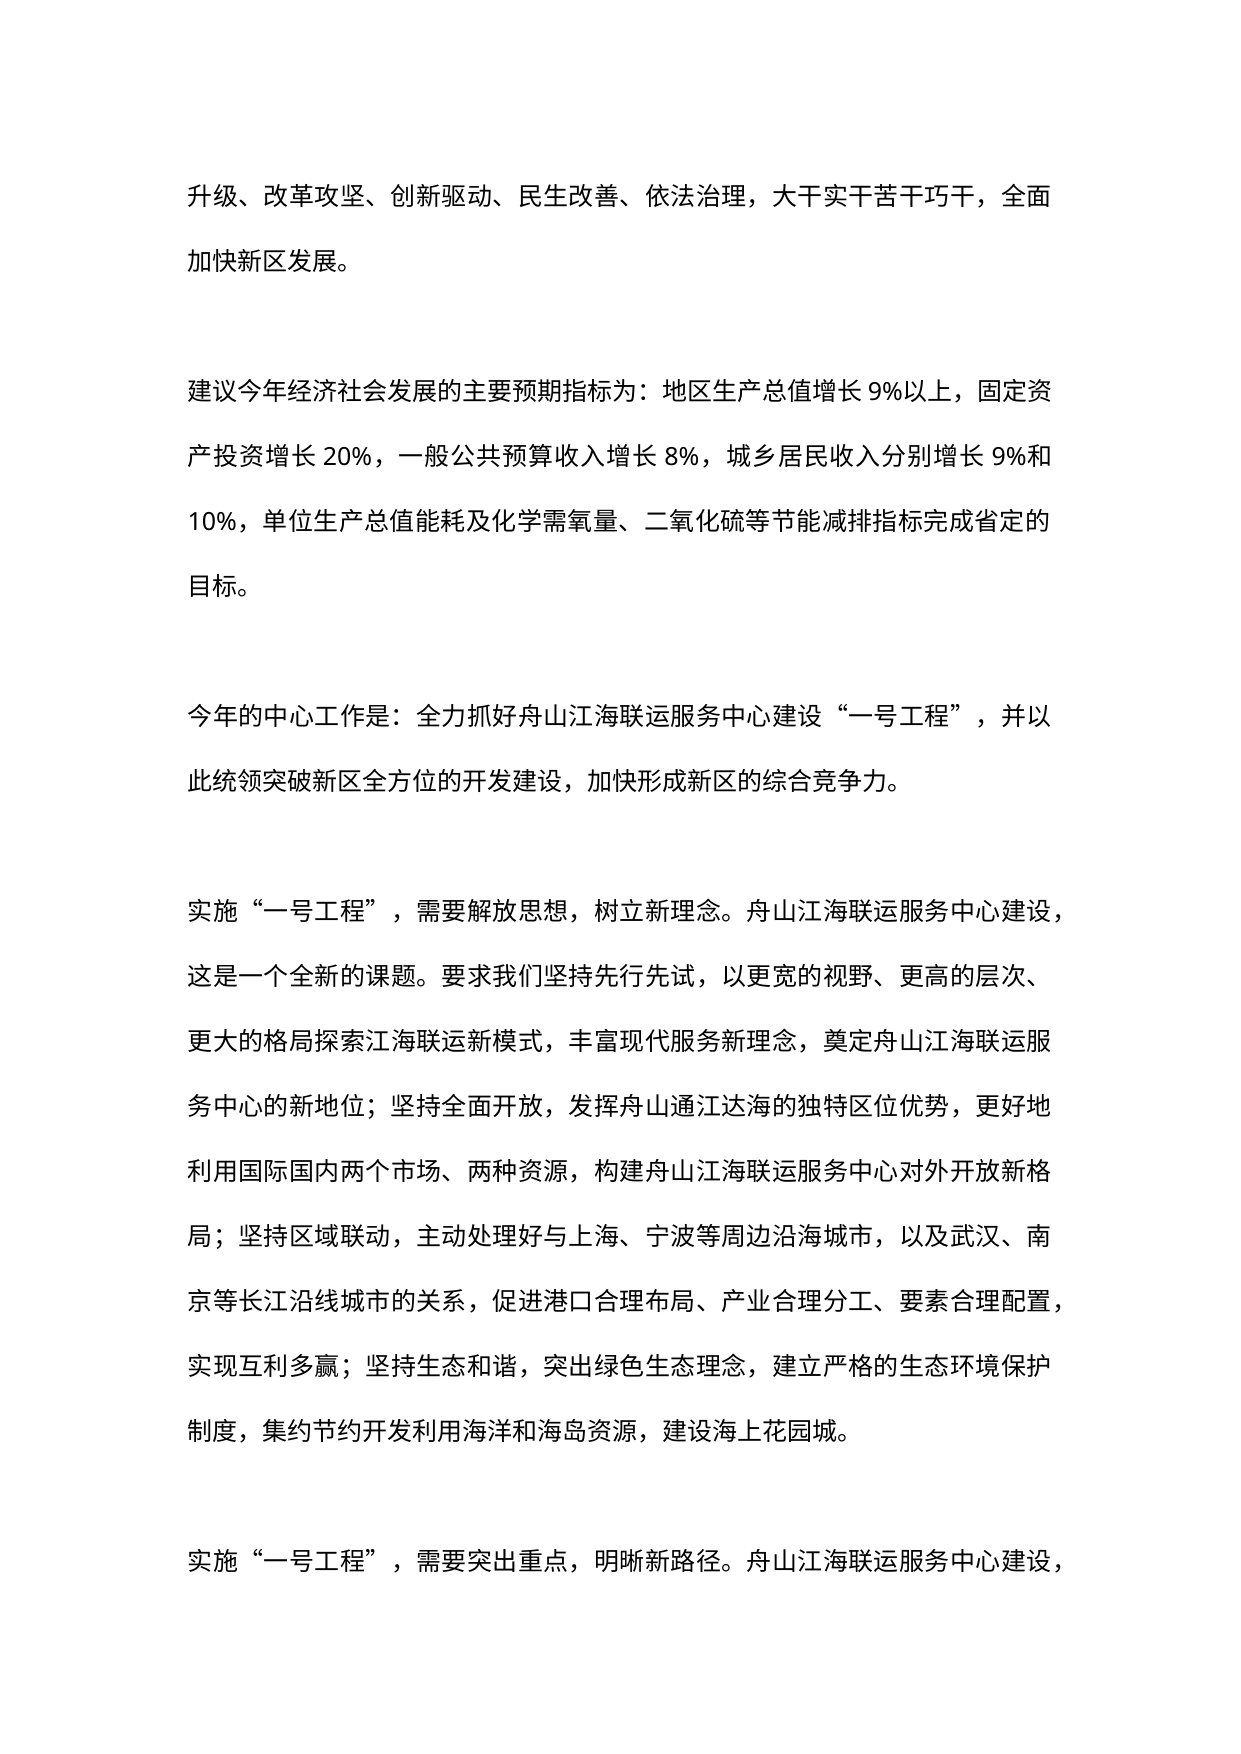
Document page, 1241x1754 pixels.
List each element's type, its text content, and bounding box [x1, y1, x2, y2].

text 实施“一号工程”，需要解放思想，树立新理念。舟山江海联运服务中心建设，这是一个全新的课题。要求我们坚持先行先试，以更宽的视野、更高的层次、更大的格局探索江海联运新模式，丰富现代服务新理念，奠定舟山江海联运服务中心的新地位；坚持全面开放，发挥舟山通江达海的独特区位优势，更好地利用国际国内两个市场、两种资源，构建舟山江海联运服务中心对外开放新格局；坚持区域联动，主动处理好与上海、宁波等周边沿海城市，以及武汉、南京等长江沿线城市的关系，促进港口合理布局、产业合理分工、要素合理配置，实现互利多赢；坚持生态和谐，突出绿色生态理念，建立严格的生态环境保护制度，集约节约开发利用海洋和海岛资源，建设海上花园城。 [187, 877, 1053, 1462]
text 今年的中心工作是：全力抓好舟山江海联运服务中心建设“一号工程”，并以此统领突破新区全方位的开发建设，加快形成新区的综合竞争力。 [187, 682, 1053, 812]
text 建议今年经济社会发展的主要预期指标为：地区生产总值增长9%以上，固定资产投资增长20%，一般公共预算收入增长8%，城乡居民收入分别增长9%和10%，单位生产总值能耗及化学需氧量、二氧化硫等节能减排指标完成省定的目标。 [187, 357, 1053, 617]
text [187, 1527, 1053, 1592]
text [187, 162, 1053, 292]
